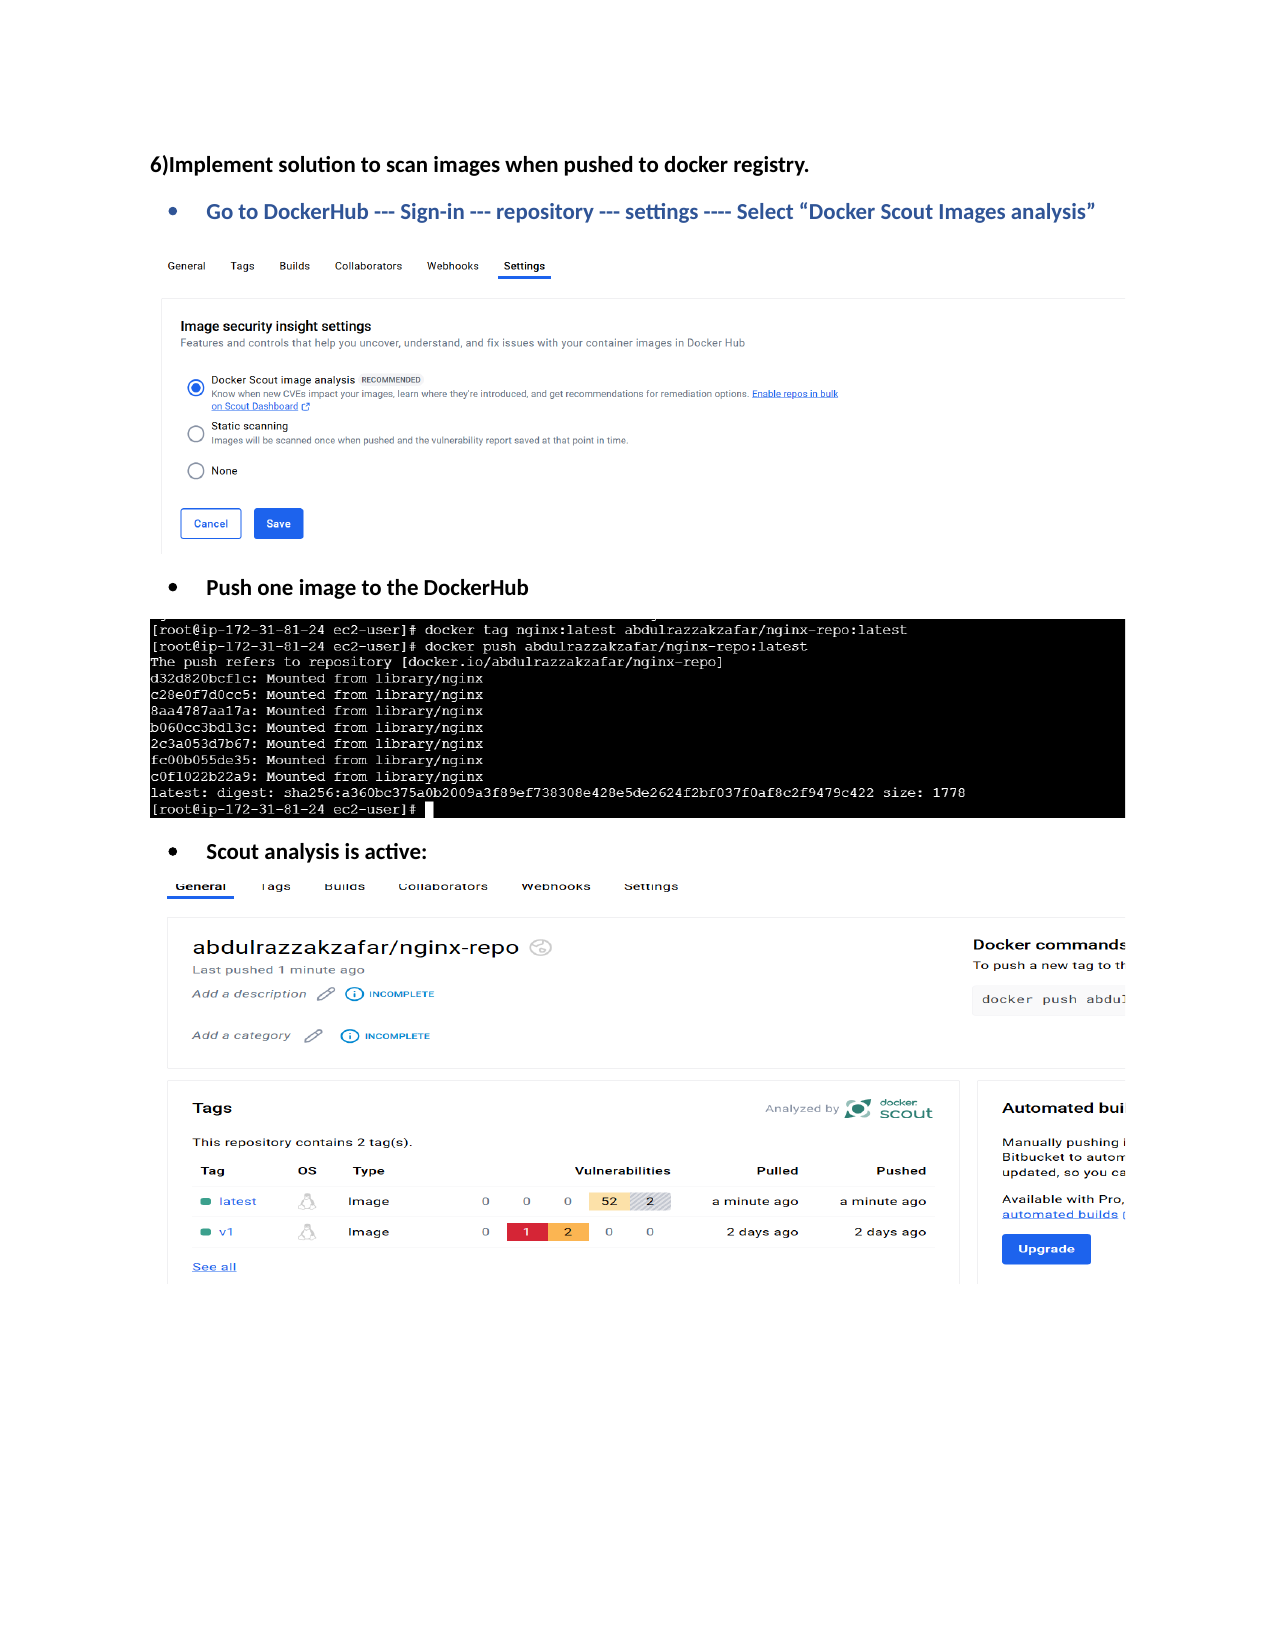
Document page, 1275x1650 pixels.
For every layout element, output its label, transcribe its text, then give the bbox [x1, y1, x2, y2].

list Go to DockerHub --- Sign-in --- repository --- settings ---- Select “Docker Scout Images analysis” [169, 197, 1125, 225]
picture [150, 619, 1125, 819]
list Scout analysis is active: [169, 837, 1125, 865]
list Push one image to the DockerHub [169, 573, 1125, 601]
picture [150, 243, 1125, 554]
picture [150, 884, 1125, 1284]
text 6)Implement solution to scan images when pushed to docker registry. [150, 150, 1125, 178]
